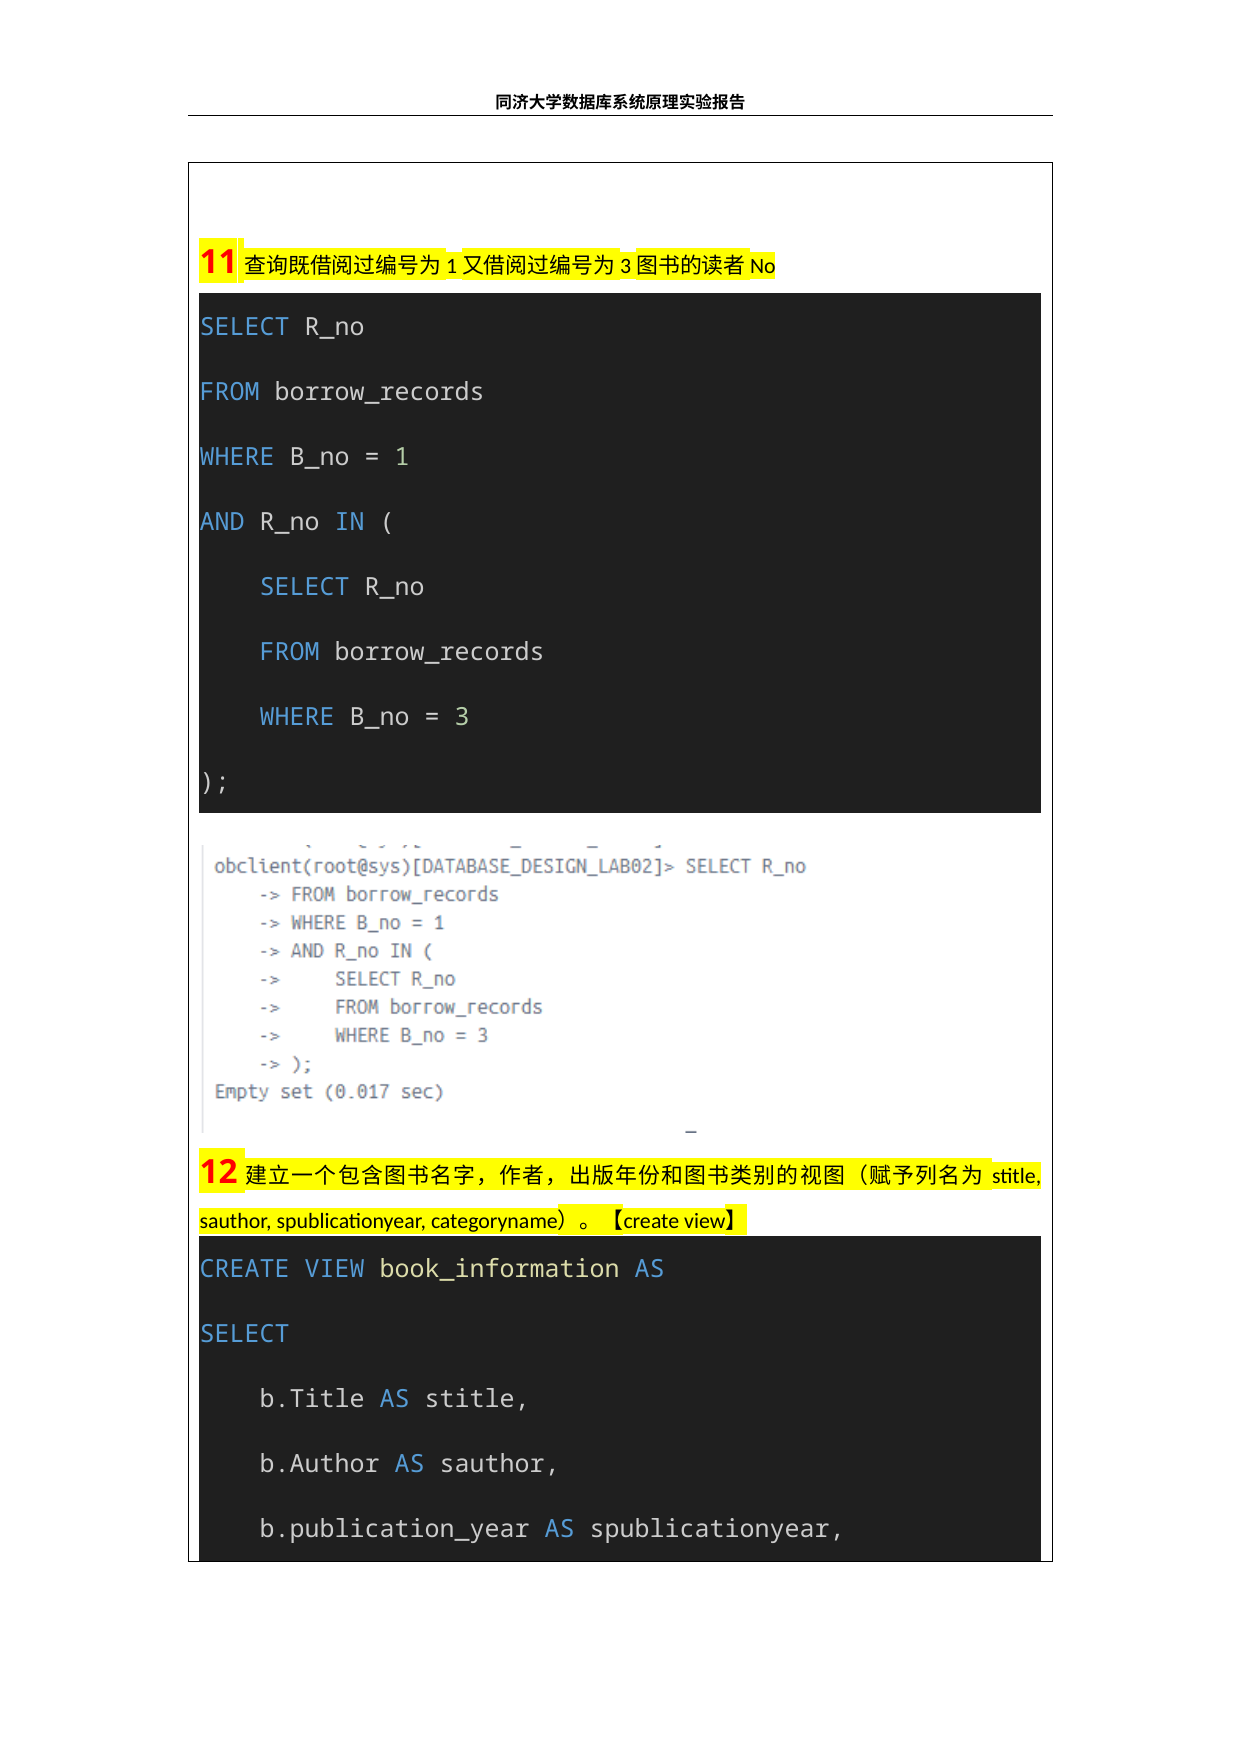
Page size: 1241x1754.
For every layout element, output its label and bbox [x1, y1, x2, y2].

picture [199, 845, 872, 1133]
table_cell [189, 163, 1052, 1561]
